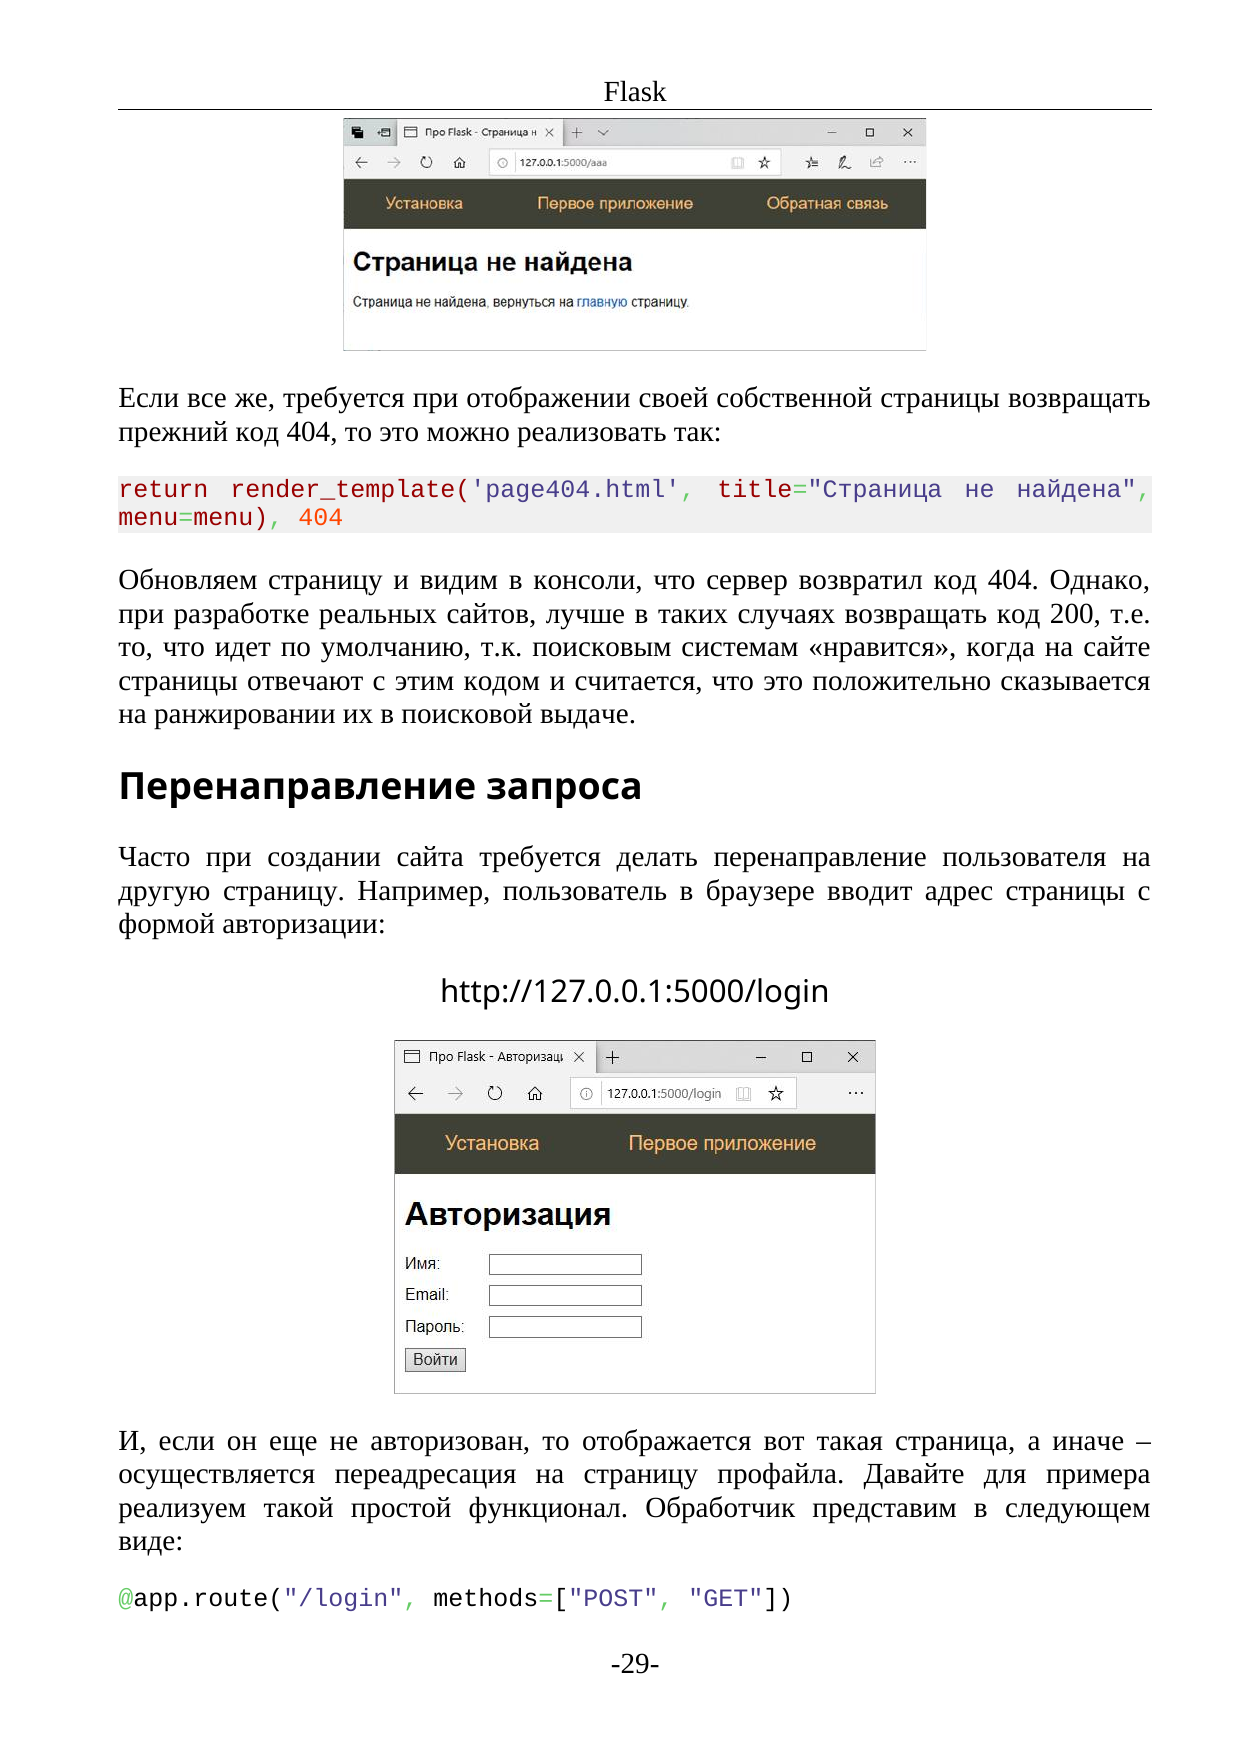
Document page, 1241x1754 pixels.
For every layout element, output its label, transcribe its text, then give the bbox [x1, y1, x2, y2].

picture [394, 1040, 876, 1394]
text Обновляем страницу и видим в консоли, что сервер возвратил код 404. Однако, при разработке реальных сайтов, лучше в таких случаях возвращать код 200, т.е. то, что идет по умолчанию, т.к. поисковым системам «нравится», когда на сайте страницы отвечают с этим кодом и считается, что это положительно сказывается на ранжировании их в поисковой выдаче. [118, 562, 1152, 730]
subtitle Перенаправление запроса [118, 759, 1152, 810]
picture [343, 118, 927, 351]
text return render_template('page404.html', title="Страница не найдена", menu=menu), 404 [118, 476, 1152, 533]
text http://127.0.0.1:5000/login [118, 969, 1152, 1012]
text @app.route("/login", methods=["POST", "GET"]) [118, 1586, 1152, 1614]
text Если все же, требуется при отображении своей собственной страницы возвращать прежний код 404, то это можно реализовать так: [118, 380, 1152, 447]
text И, если он еще не авторизован, то отображается вот такая страница, а иначе – осуществляется переадресация на страницу профайла. Давайте для примера реализуем такой простой функционал. Обработчик представим в следующем виде: [118, 1423, 1152, 1557]
text Часто при создании сайта требуется делать перенаправление пользователя на другую страницу. Например, пользователь в браузере вводит адрес страницы с формой авторизации: [118, 839, 1152, 940]
